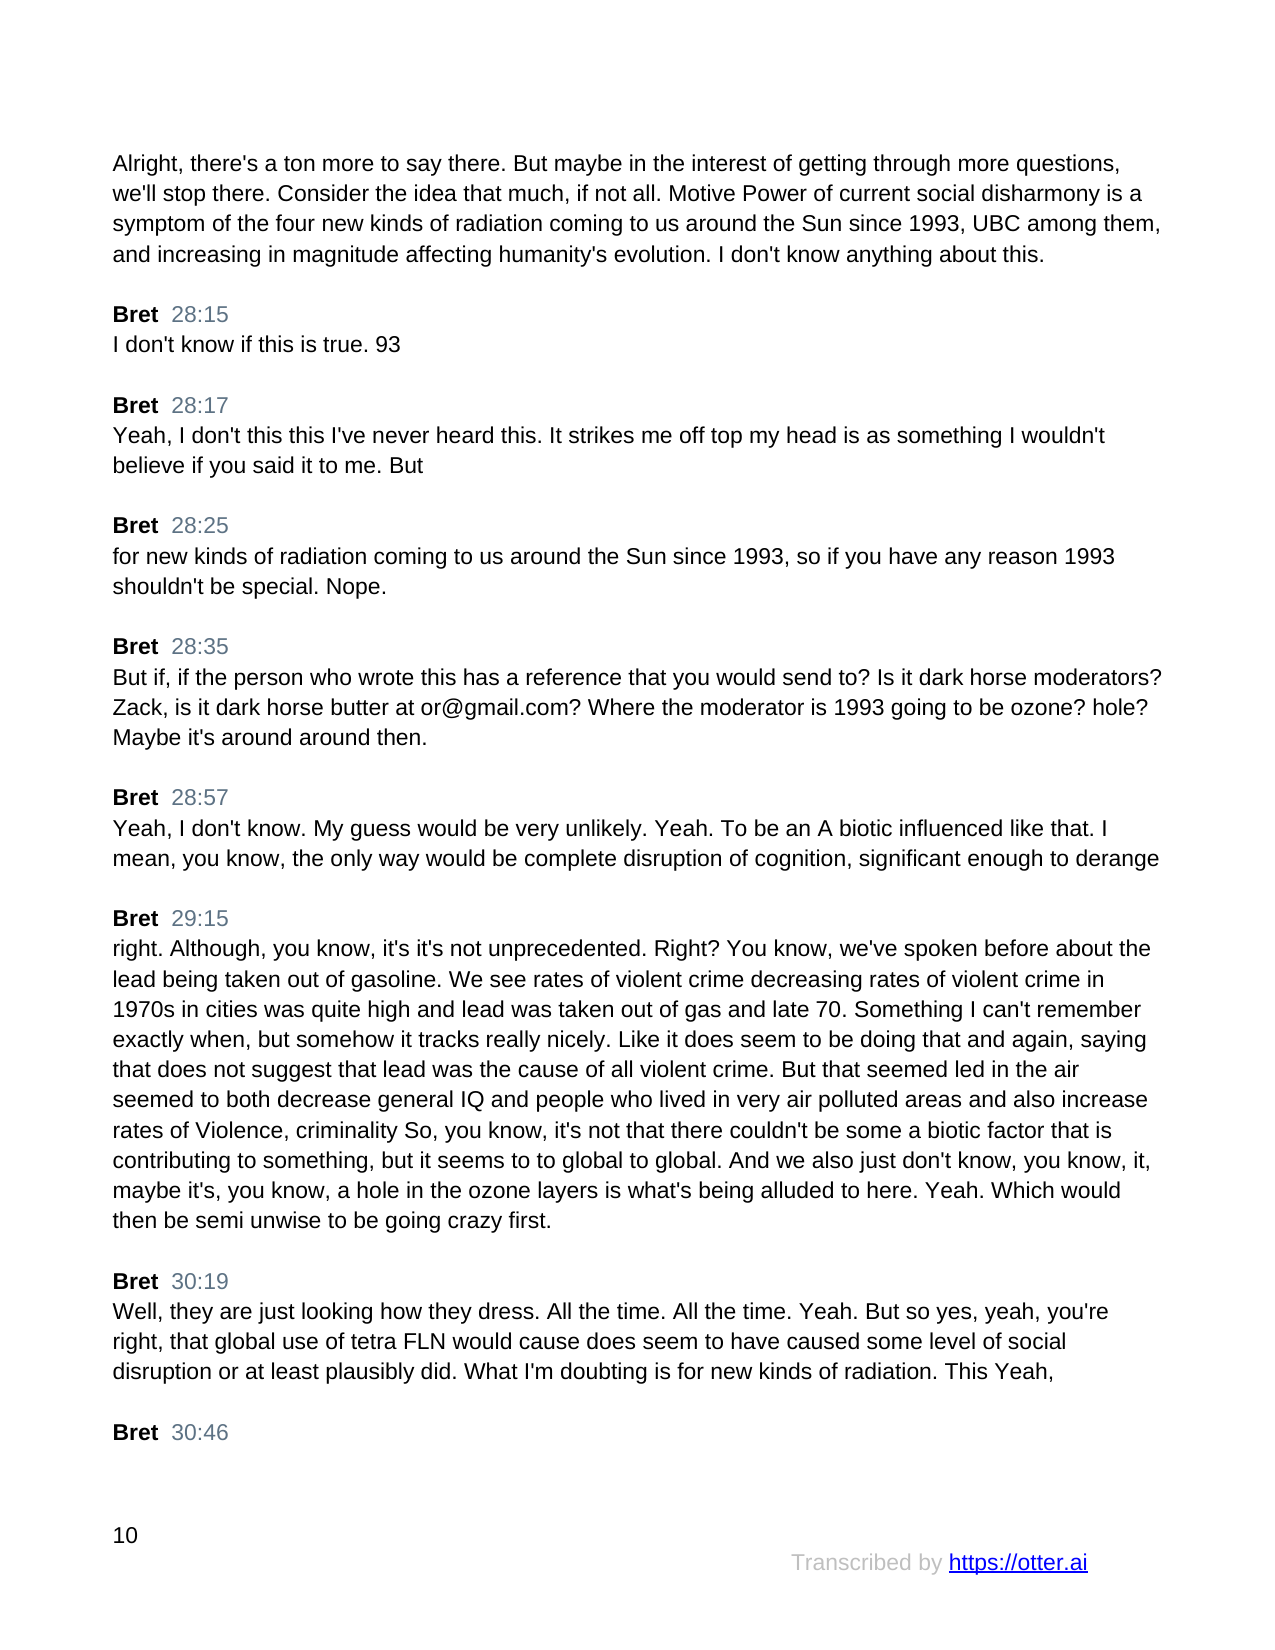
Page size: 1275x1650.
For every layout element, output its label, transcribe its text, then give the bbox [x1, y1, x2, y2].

text Bret 28:15 [112, 301, 1162, 327]
text right. Although, you know, it's it's not unprecedented. Right? You know, we've spoken before about the lead being taken out of gasoline. We see rates of violent crime decreasing rates of violent crime in 1970s in cities was quite high and lead was taken out of gas and late 70. Something I can't remember exactly when, but somehow it tracks really nicely. Like it does seem to be doing that and again, saying that does not suggest that lead was the cause of all violent crime. But that seemed led in the air seemed to both decrease general IQ and people who lived in very air polluted areas and also increase rates of Violence, criminality So, you know, it's not that there couldn't be some a biotic factor that is contributing to something, but it seems to to global to global. And we also just don't know, you know, it, maybe it's, you know, a hole in the ozone layers is what's being alluded to here. Yeah. Which would then be semi unwise to be going crazy first. [112, 935, 1162, 1234]
text Yeah, I don't this this I've never heard this. It strikes me off top my head is as something I wouldn't believe if you said it to me. But [112, 422, 1162, 478]
text Bret 29:15 [112, 905, 1162, 932]
text for new kinds of radiation coming to us around the Sun since 1993, so if you have any reason 1993 shouldn't be special. Nope. [112, 543, 1162, 599]
text But if, if the person who wrote this has a reference that you would send to? Is it dark horse moderators? Zack, is it dark horse butter at or@gmail.com? Where the moderator is 1993 going to be ozone? hole? Maybe it's around around then. [112, 663, 1162, 750]
text I don't know if this is true. 93 [112, 331, 1162, 358]
text Bret 28:57 [112, 784, 1162, 811]
text Alright, there's a ton more to say there. But maybe in the interest of getting through more questions, we'll stop there. Consider the idea that much, if not all. Motive Power of current social disharmony is a symptom of the four new kinds of radiation coming to us around the Sun since 1993, UBC among them, and increasing in magnitude affecting humanity's evolution. I don't know anything about this. [112, 150, 1162, 267]
text Bret 28:17 [112, 392, 1162, 418]
text Bret 28:25 [112, 512, 1162, 539]
text Bret 28:35 [112, 633, 1162, 660]
text Well, they are just looking how they dress. All the time. All the time. Yeah. But so yes, yeah, you're right, that global use of tetra FLN would cause does seem to have caused some level of social disruption or at least plausibly did. What I'm doubting is for new kinds of radiation. This Yeah, [112, 1298, 1162, 1385]
text Bret 30:46 [112, 1419, 1162, 1445]
text Yeah, I don't know. My guess would be very unlikely. Yeah. To be an A biotic influenced like that. I mean, you know, the only way would be complete disruption of cognition, significant enough to derange [112, 814, 1162, 871]
text Bret 30:19 [112, 1268, 1162, 1294]
